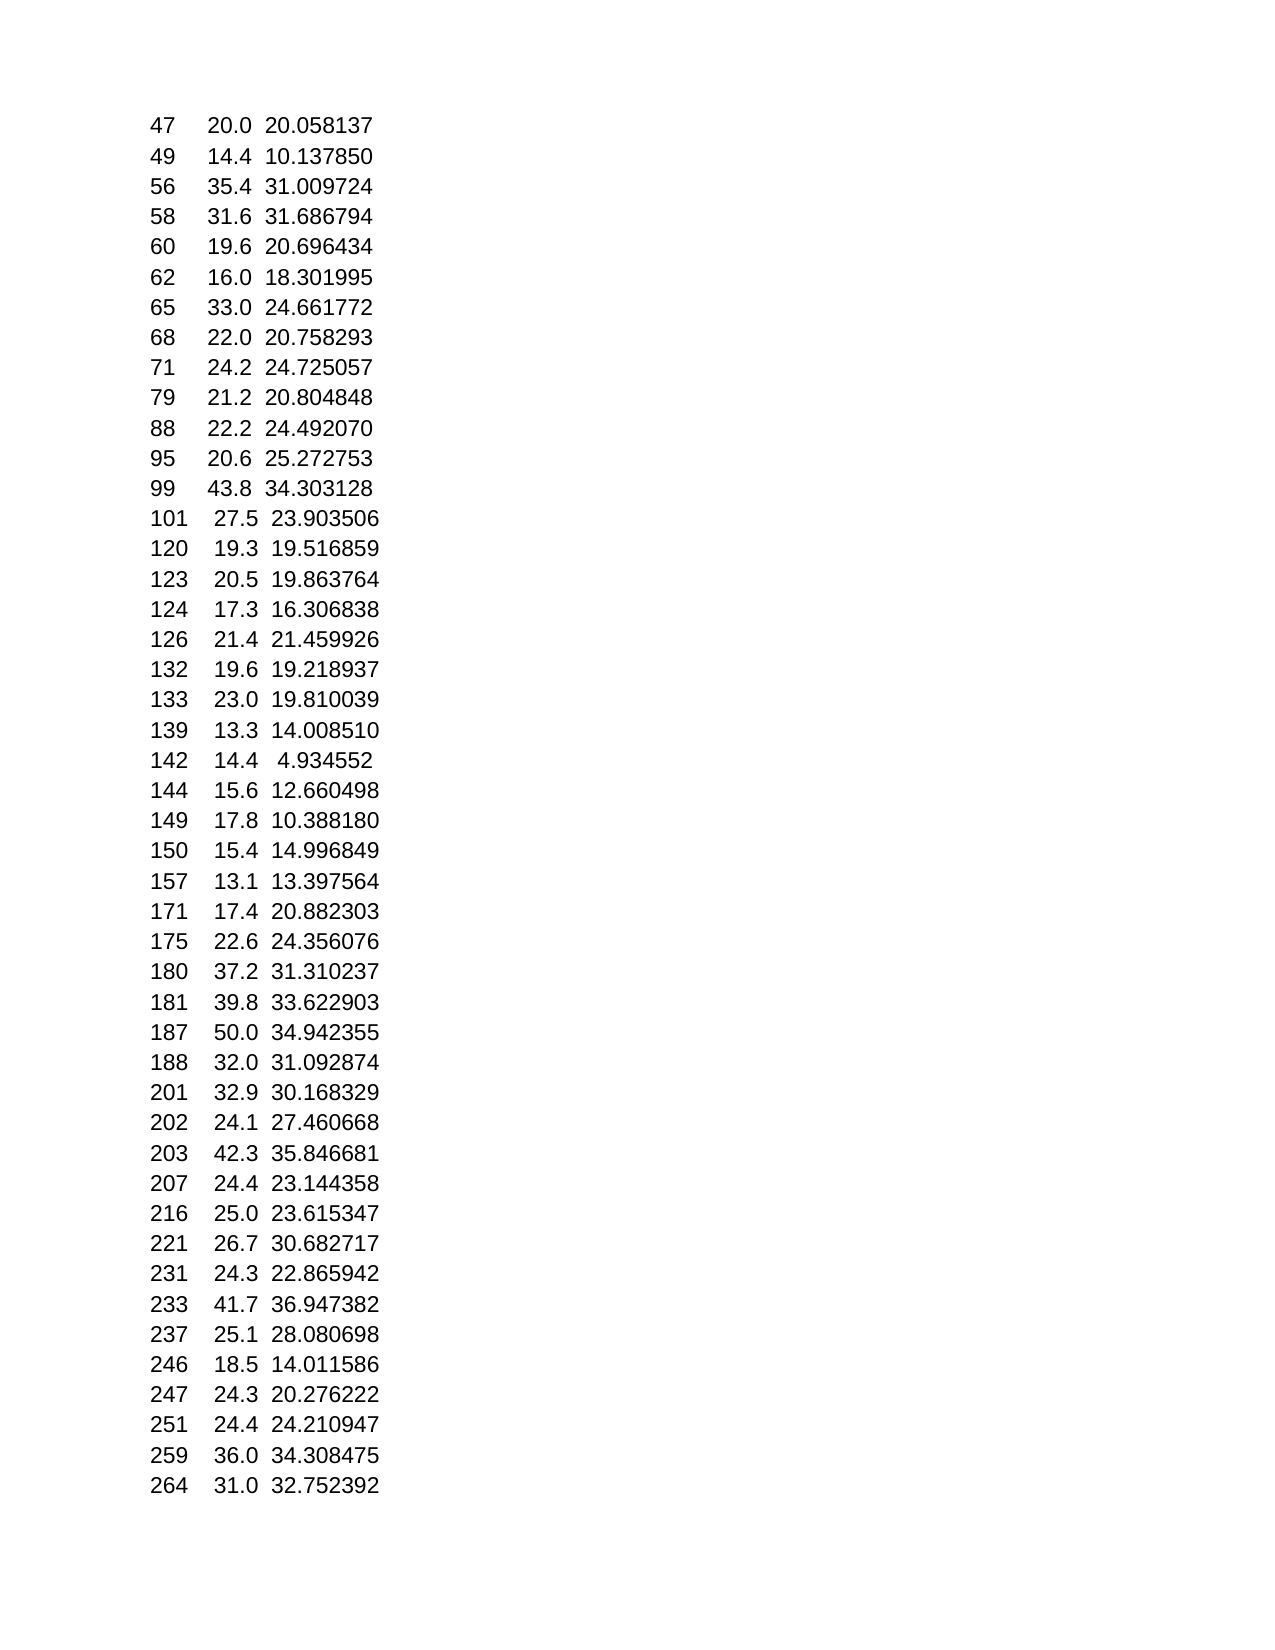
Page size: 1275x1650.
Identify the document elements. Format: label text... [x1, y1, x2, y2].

text 180 37.2 31.310237 [150, 958, 1125, 985]
text 101 27.5 23.903506 [150, 505, 1125, 532]
text 188 32.0 31.092874 [150, 1049, 1125, 1075]
text 47 20.0 20.058137 [150, 112, 1125, 139]
text 207 24.4 23.144358 [150, 1170, 1125, 1196]
text 171 17.4 20.882303 [150, 898, 1125, 924]
text 126 21.4 21.459926 [150, 626, 1125, 652]
text 132 19.6 19.218937 [150, 656, 1125, 683]
text 221 26.7 30.682717 [150, 1230, 1125, 1257]
text 65 33.0 24.661772 [150, 294, 1125, 320]
text 202 24.1 27.460668 [150, 1109, 1125, 1136]
text 201 32.9 30.168329 [150, 1079, 1125, 1106]
text 237 25.1 28.080698 [150, 1321, 1125, 1347]
text 187 50.0 34.942355 [150, 1019, 1125, 1045]
text 68 22.0 20.758293 [150, 324, 1125, 350]
text 139 13.3 14.008510 [150, 717, 1125, 743]
text 150 15.4 14.996849 [150, 837, 1125, 864]
text 120 19.3 19.516859 [150, 535, 1125, 562]
text 144 15.6 12.660498 [150, 777, 1125, 803]
text 251 24.4 24.210947 [150, 1411, 1125, 1438]
text 62 16.0 18.301995 [150, 263, 1125, 290]
text 216 25.0 23.615347 [150, 1200, 1125, 1226]
text 124 17.3 16.306838 [150, 596, 1125, 622]
text 142 14.4 4.934552 [150, 747, 1125, 773]
text 203 42.3 35.846681 [150, 1139, 1125, 1166]
text 133 23.0 19.810039 [150, 686, 1125, 713]
text 149 17.8 10.388180 [150, 807, 1125, 834]
text 79 21.2 20.804848 [150, 384, 1125, 411]
text 95 20.6 25.272753 [150, 445, 1125, 471]
text 58 31.6 31.686794 [150, 203, 1125, 229]
text 56 35.4 31.009724 [150, 173, 1125, 199]
text 88 22.2 24.492070 [150, 414, 1125, 441]
text 181 39.8 33.622903 [150, 988, 1125, 1015]
text 247 24.3 20.276222 [150, 1381, 1125, 1408]
text 246 18.5 14.011586 [150, 1351, 1125, 1377]
text 123 20.5 19.863764 [150, 566, 1125, 592]
text 231 24.3 22.865942 [150, 1260, 1125, 1287]
text 99 43.8 34.303128 [150, 475, 1125, 501]
text 157 13.1 13.397564 [150, 868, 1125, 894]
text 259 36.0 34.308475 [150, 1442, 1125, 1468]
text 233 41.7 36.947382 [150, 1291, 1125, 1317]
text 60 19.6 20.696434 [150, 233, 1125, 260]
text 71 24.2 24.725057 [150, 354, 1125, 381]
text 49 14.4 10.137850 [150, 143, 1125, 169]
text 175 22.6 24.356076 [150, 928, 1125, 954]
text 264 31.0 32.752392 [150, 1472, 1125, 1498]
